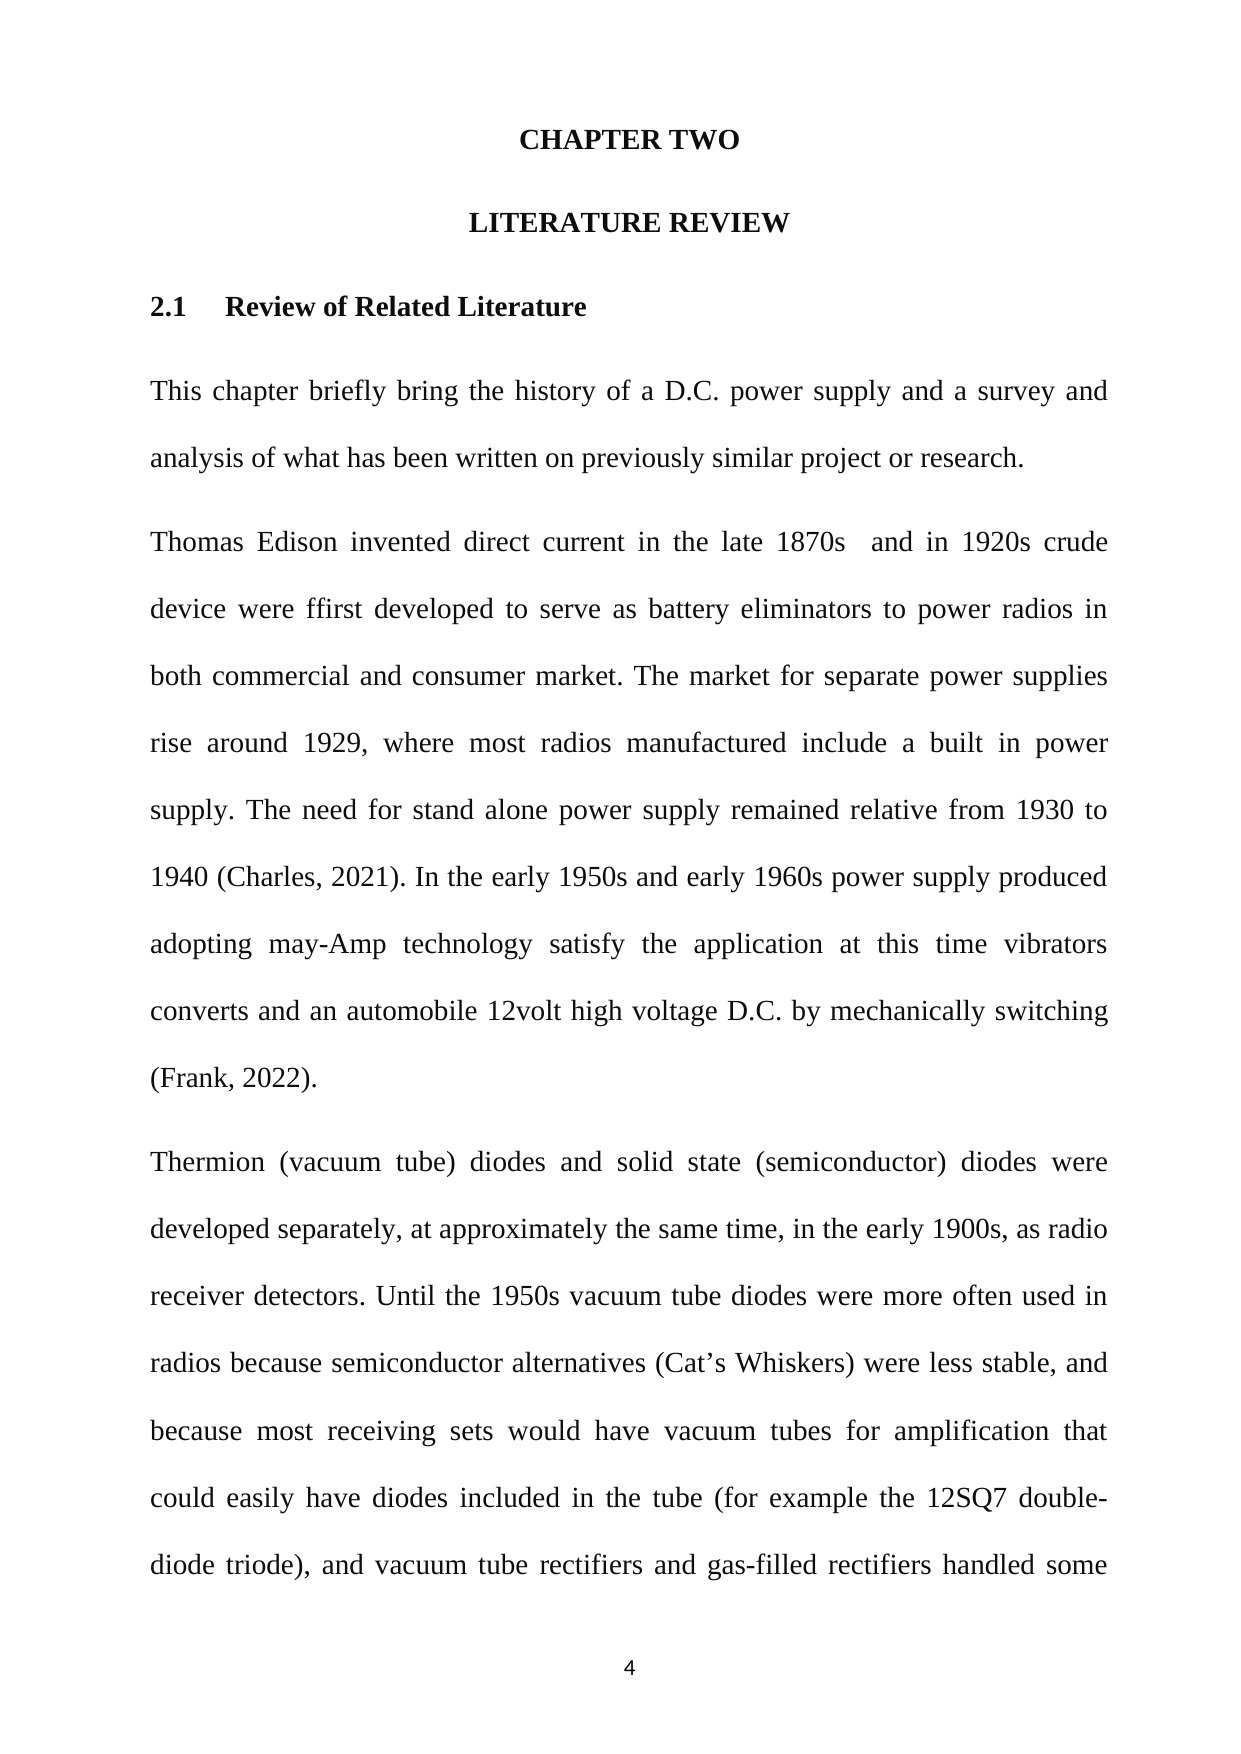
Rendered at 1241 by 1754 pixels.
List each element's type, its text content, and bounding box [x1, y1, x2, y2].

text Thomas Edison invented direct current in the late 1870s and in 1920s crude device were ffirst developed to serve as battery eliminators to power radios in both commercial and consumer market. The market for separate power supplies rise around 1929, where most radios manufactured include a built in power supply. The need for stand alone power supply remained relative from 1930 to 1940 (Charles, 2021). In the early 1950s and early 1960s power supply produced adopting may-Amp technology satisfy the application at this time vibrators converts and an automobile 12volt high voltage D.C. by mechanically switching (Frank, 2022). [150, 524, 1109, 1094]
text 2.1 Review of Related Literature [150, 289, 1109, 323]
text LITERATURE REVIEW [150, 206, 1109, 239]
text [150, 1144, 1109, 1580]
text This chapter briefly bring the history of a D.C. power supply and a survey and analysis of what has been written on previously similar project or research. [150, 373, 1109, 474]
text CHAPTER TWO [150, 122, 1109, 155]
